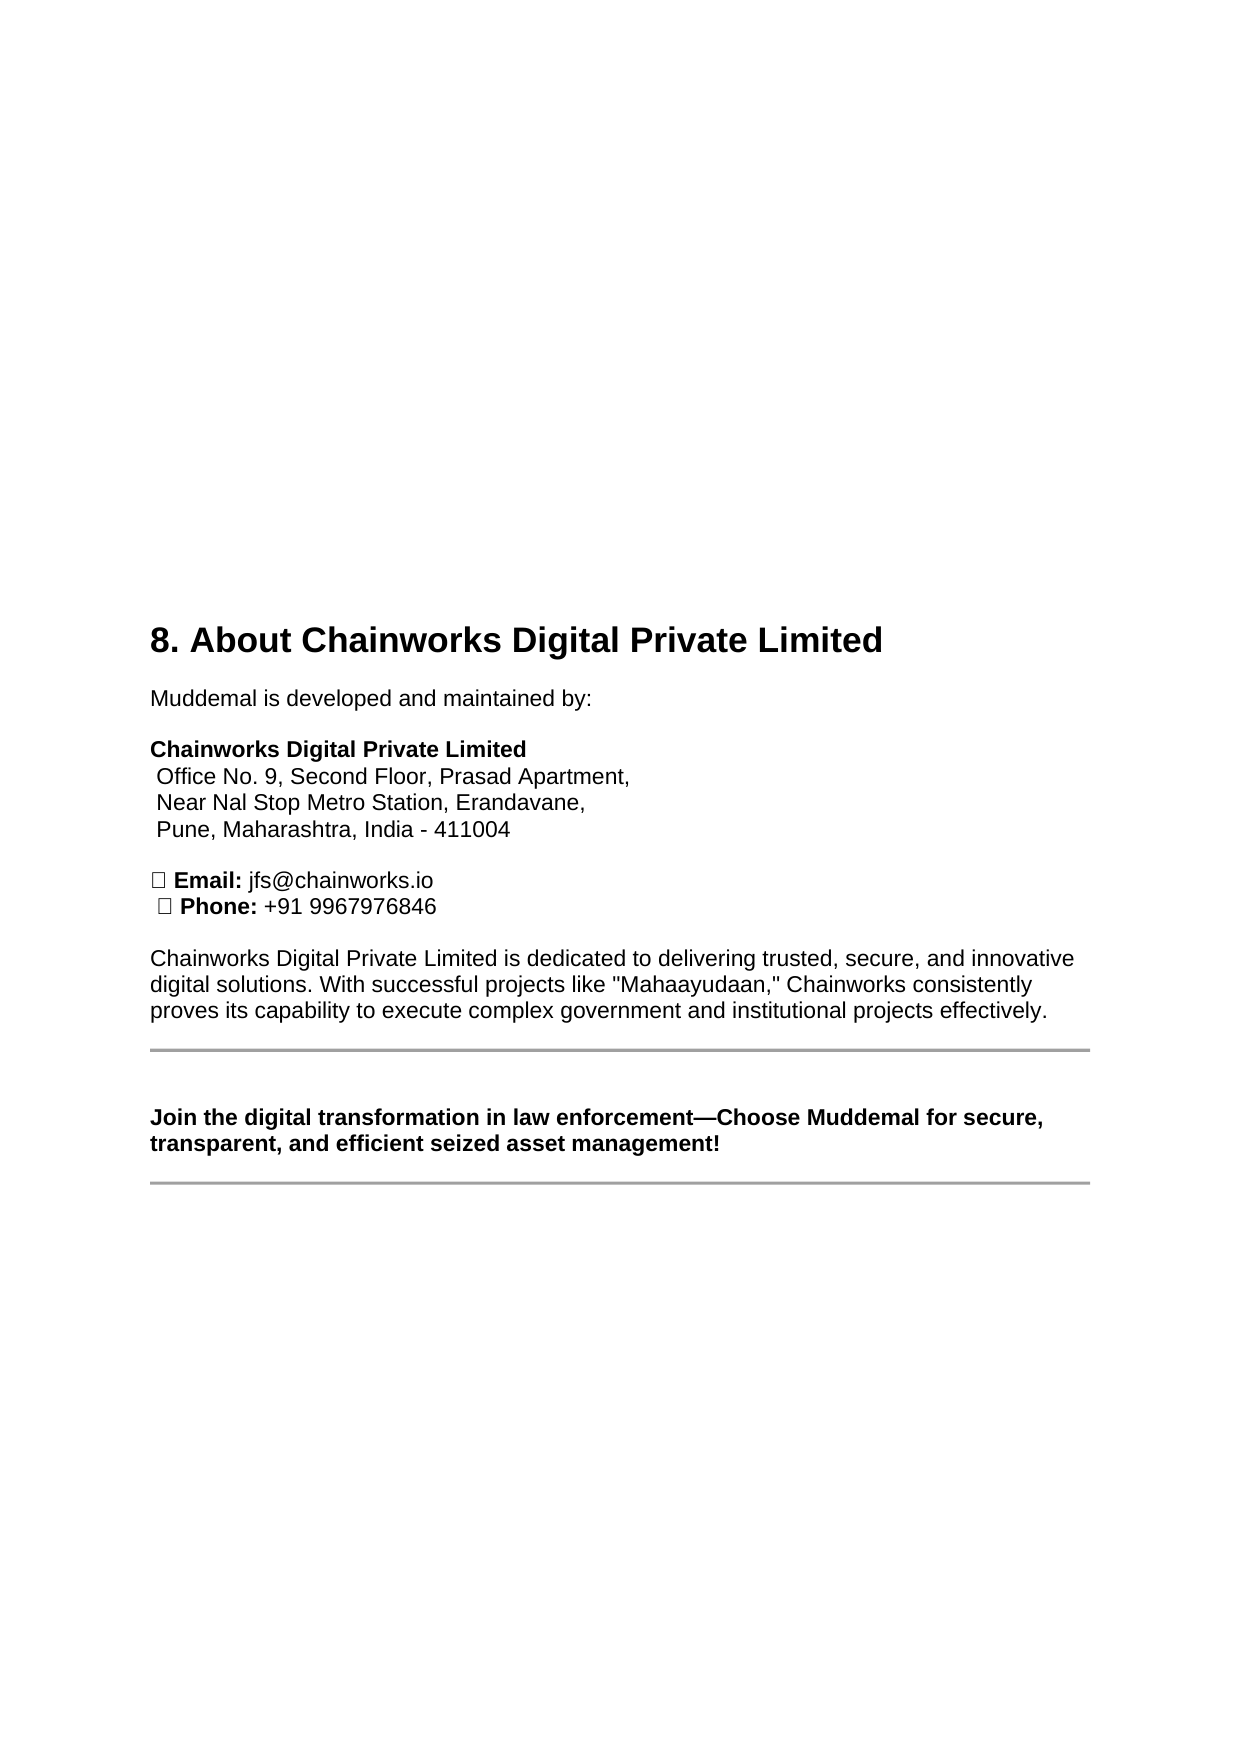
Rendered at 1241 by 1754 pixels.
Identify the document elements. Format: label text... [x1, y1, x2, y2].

text Muddemal is developed and maintained by: [150, 685, 1090, 711]
text Chainworks Digital Private Limited is dedicated to delivering trusted, secure, and innovative digital solutions. With successful projects like "Mahaayudaan," Chainworks consistently proves its capability to execute complex government and institutional projects effectively. [150, 944, 1090, 1024]
text 📧 Email: jfs@chainworks.io 📞 Phone: +91 9967976846 [150, 867, 1090, 919]
text Chainworks Digital Private Limited Office No. 9, Second Floor, Prasad Apartment, Near Nal Stop Metro Station, Erandavane, Pune, Maharashtra, India - 411004 [150, 736, 1090, 842]
subtitle 8. About Chainworks Digital Private Limited [150, 619, 1090, 660]
text Join the digital transformation in law enforcement—Choose Muddemal for secure, transparent, and efficient seized asset management! [150, 1104, 1090, 1157]
